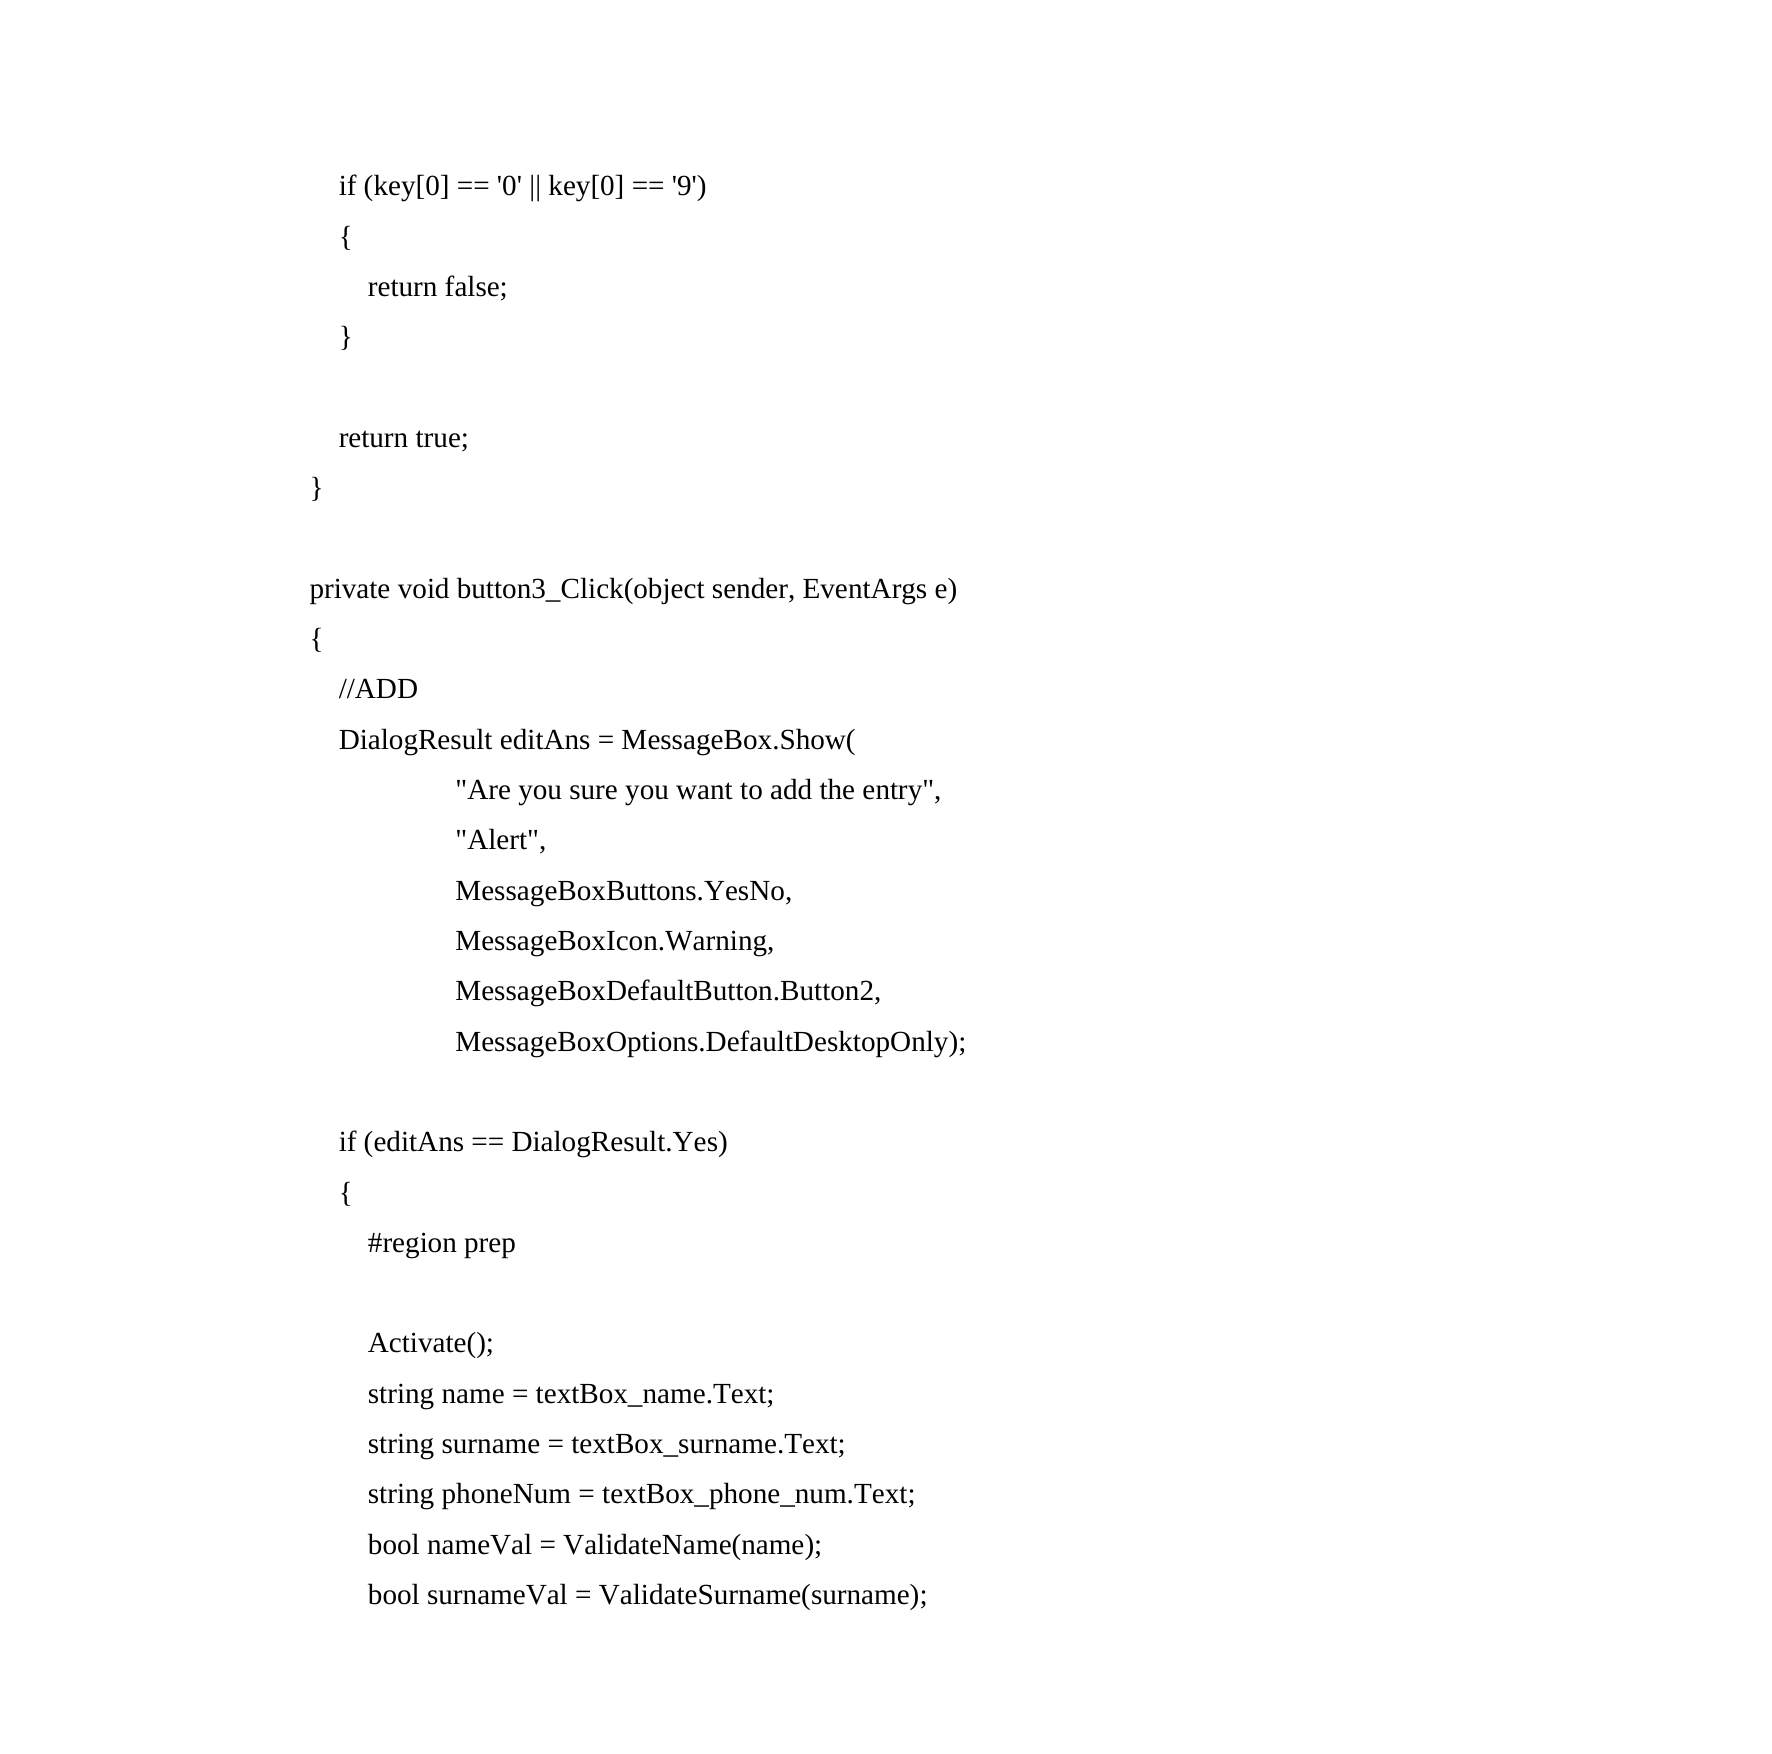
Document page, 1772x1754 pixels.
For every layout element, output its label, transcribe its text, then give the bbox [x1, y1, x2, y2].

text } [177, 319, 1683, 353]
text { [177, 1175, 1683, 1208]
text if (editAns == DialogResult.Yes) [177, 1124, 1683, 1158]
text MessageBoxDefaultButton.Button2, [177, 973, 1683, 1007]
text if (key[0] == '0' || key[0] == '9') [177, 168, 1683, 202]
text string phoneNum = textBox_phone_num.Text; [177, 1477, 1683, 1510]
text MessageBoxIcon.Warning, [177, 923, 1683, 957]
text bool nameVal = ValidateName(name); [177, 1527, 1683, 1560]
text { [177, 219, 1683, 252]
text return false; [177, 269, 1683, 303]
text //ADD [177, 672, 1683, 705]
text { [177, 621, 1683, 655]
text string name = textBox_name.Text; [177, 1376, 1683, 1409]
text string surname = textBox_surname.Text; [177, 1426, 1683, 1460]
text "Alert", [177, 822, 1683, 856]
text bool surnameVal = ValidateSurname(surname); [177, 1577, 1683, 1611]
text DialogResult editAns = MessageBox.Show( [177, 722, 1683, 755]
text #region prep [177, 1225, 1683, 1258]
text MessageBoxButtons.YesNo, [177, 873, 1683, 906]
text Activate(); [177, 1326, 1683, 1359]
text private void button3_Click(object sender, EventArgs e) [177, 571, 1683, 604]
text } [177, 470, 1683, 504]
text MessageBoxOptions.DefaultDesktopOnly); [177, 1024, 1683, 1057]
text "Are you sure you want to add the entry", [177, 772, 1683, 806]
text return true; [177, 420, 1683, 453]
